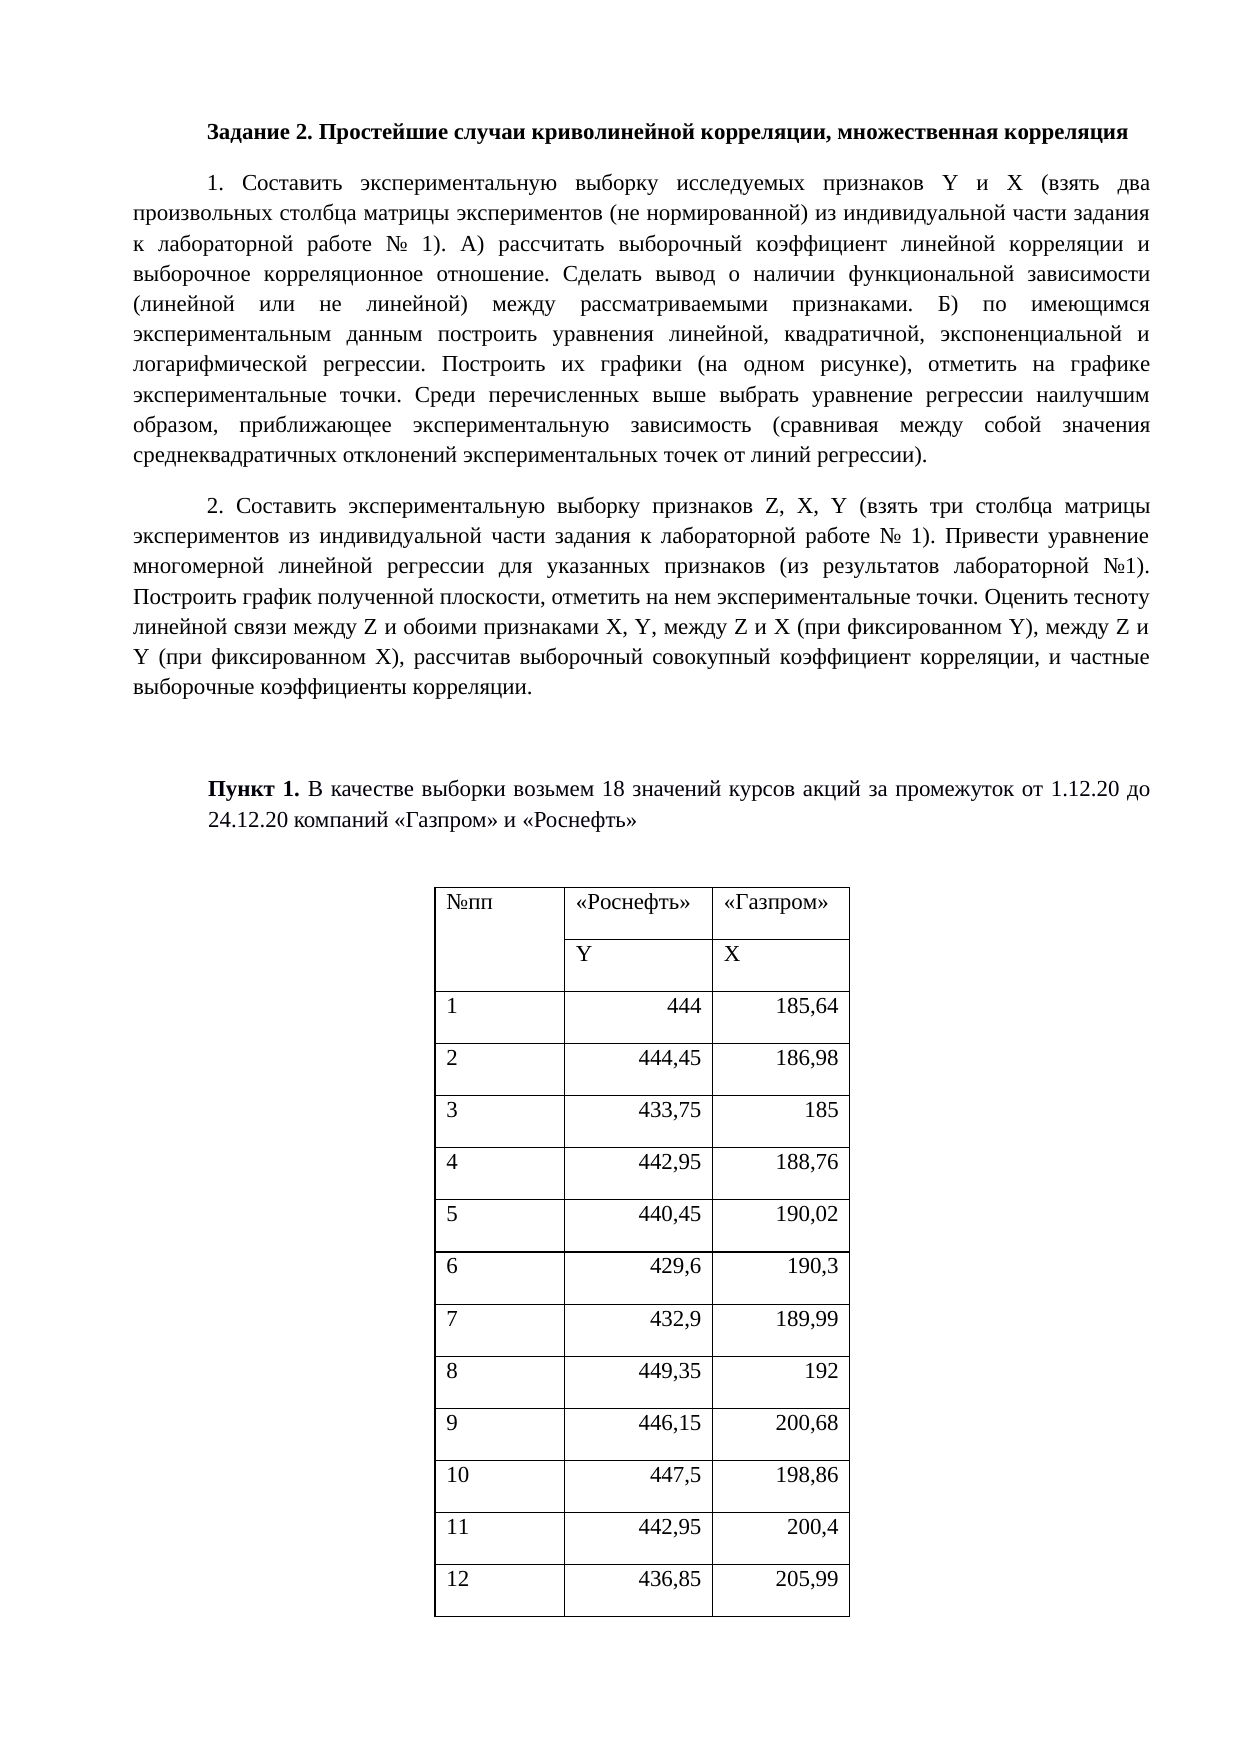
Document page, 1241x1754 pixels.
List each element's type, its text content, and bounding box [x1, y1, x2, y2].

table_cell 447,5 [565, 1461, 712, 1512]
table_cell 6 [436, 1253, 564, 1303]
table_cell 432,9 [565, 1305, 712, 1356]
list Пункт 1. В качестве выборки возьмем 18 значений курсов акций за промежуток от 1.12.20 до 24.12.20 компаний «Газпром» и «Роснефть» [208, 775, 1152, 832]
table_header «Газпром» [713, 888, 849, 939]
table_cell Y [565, 940, 712, 991]
table_cell 7 [436, 1305, 564, 1356]
table_cell 440,45 [565, 1200, 712, 1251]
table_cell 442,95 [565, 1513, 712, 1564]
table_cell 12 [436, 1565, 564, 1616]
table_cell 429,6 [565, 1253, 712, 1303]
table_cell 449,35 [565, 1357, 712, 1408]
table_cell 198,86 [713, 1461, 849, 1512]
table_cell 3 [436, 1096, 564, 1147]
table_cell 442,95 [565, 1148, 712, 1199]
table_cell 205,99 [713, 1565, 849, 1616]
table_cell 192 [713, 1357, 849, 1408]
table_cell 5 [436, 1200, 564, 1251]
text 2. Составить экспериментальную выборку признаков Z, X, Y (взять три столбца матрицы экспериментов из индивидуальной части задания к лабораторной работе № 1). Привести уравнение многомерной линейной регрессии для указанных признаков (из результатов лабораторной №1). Построить график полученной плоскости, отметить на нем экспериментальные точки. Оценить тесноту линейной связи между Z и обоими признаками X, Y, между Z и X (при фиксированном Y), между Z и Y (при фиксированном X), рассчитав выборочный совокупный коэффициент корреляции, и частные выборочные коэффициенты корреляции. [133, 492, 1152, 700]
table_cell 433,75 [565, 1096, 712, 1147]
text Задание 2. Простейшие случаи криволинейной корреляции, множественная корреляция [133, 118, 1152, 144]
table_cell 200,4 [713, 1513, 849, 1564]
table_cell 190,3 [713, 1253, 849, 1303]
text 1. Составить экспериментальную выборку исследуемых признаков Y и X (взять два произвольных столбца матрицы экспериментов (не нормированной) из индивидуальной части задания к лабораторной работе № 1). А) рассчитать выборочный коэффициент линейной корреляции и выборочное корреляционное отношение. Сделать вывод о наличии функциональной зависимости (линейной или не линейной) между рассматриваемыми признаками. Б) по имеющимся экспериментальным данным построить уравнения линейной, квадратичной, экспоненциальной и логарифмической регрессии. Построить их графики (на одном рисунке), отметить на графике экспериментальные точки. Среди перечисленных выше выбрать уравнение регрессии наилучшим образом, приближающее экспериментальную зависимость (сравнивая между собой значения среднеквадратичных отклонений экспериментальных точек от линий регрессии). [133, 169, 1152, 467]
table_cell 444,45 [565, 1044, 712, 1095]
table_cell 436,85 [565, 1565, 712, 1616]
table_cell 189,99 [713, 1305, 849, 1356]
table_cell 11 [436, 1513, 564, 1564]
table_cell 186,98 [713, 1044, 849, 1095]
table_cell 10 [436, 1461, 564, 1512]
table_cell 8 [436, 1357, 564, 1408]
table_cell 446,15 [565, 1409, 712, 1460]
table_cell 444 [565, 992, 712, 1043]
table_cell 2 [436, 1044, 564, 1095]
table_cell 4 [436, 1148, 564, 1199]
table_header «Роснефть» [565, 888, 712, 939]
table_cell 185,64 [713, 992, 849, 1043]
table_cell 185 [713, 1096, 849, 1147]
table_cell 1 [436, 992, 564, 1043]
table_cell 190,02 [713, 1200, 849, 1251]
table_cell X [713, 940, 849, 991]
table_cell 9 [436, 1409, 564, 1460]
table_cell 200,68 [713, 1409, 849, 1460]
table_header №пп [436, 888, 564, 991]
table_cell 188,76 [713, 1148, 849, 1199]
